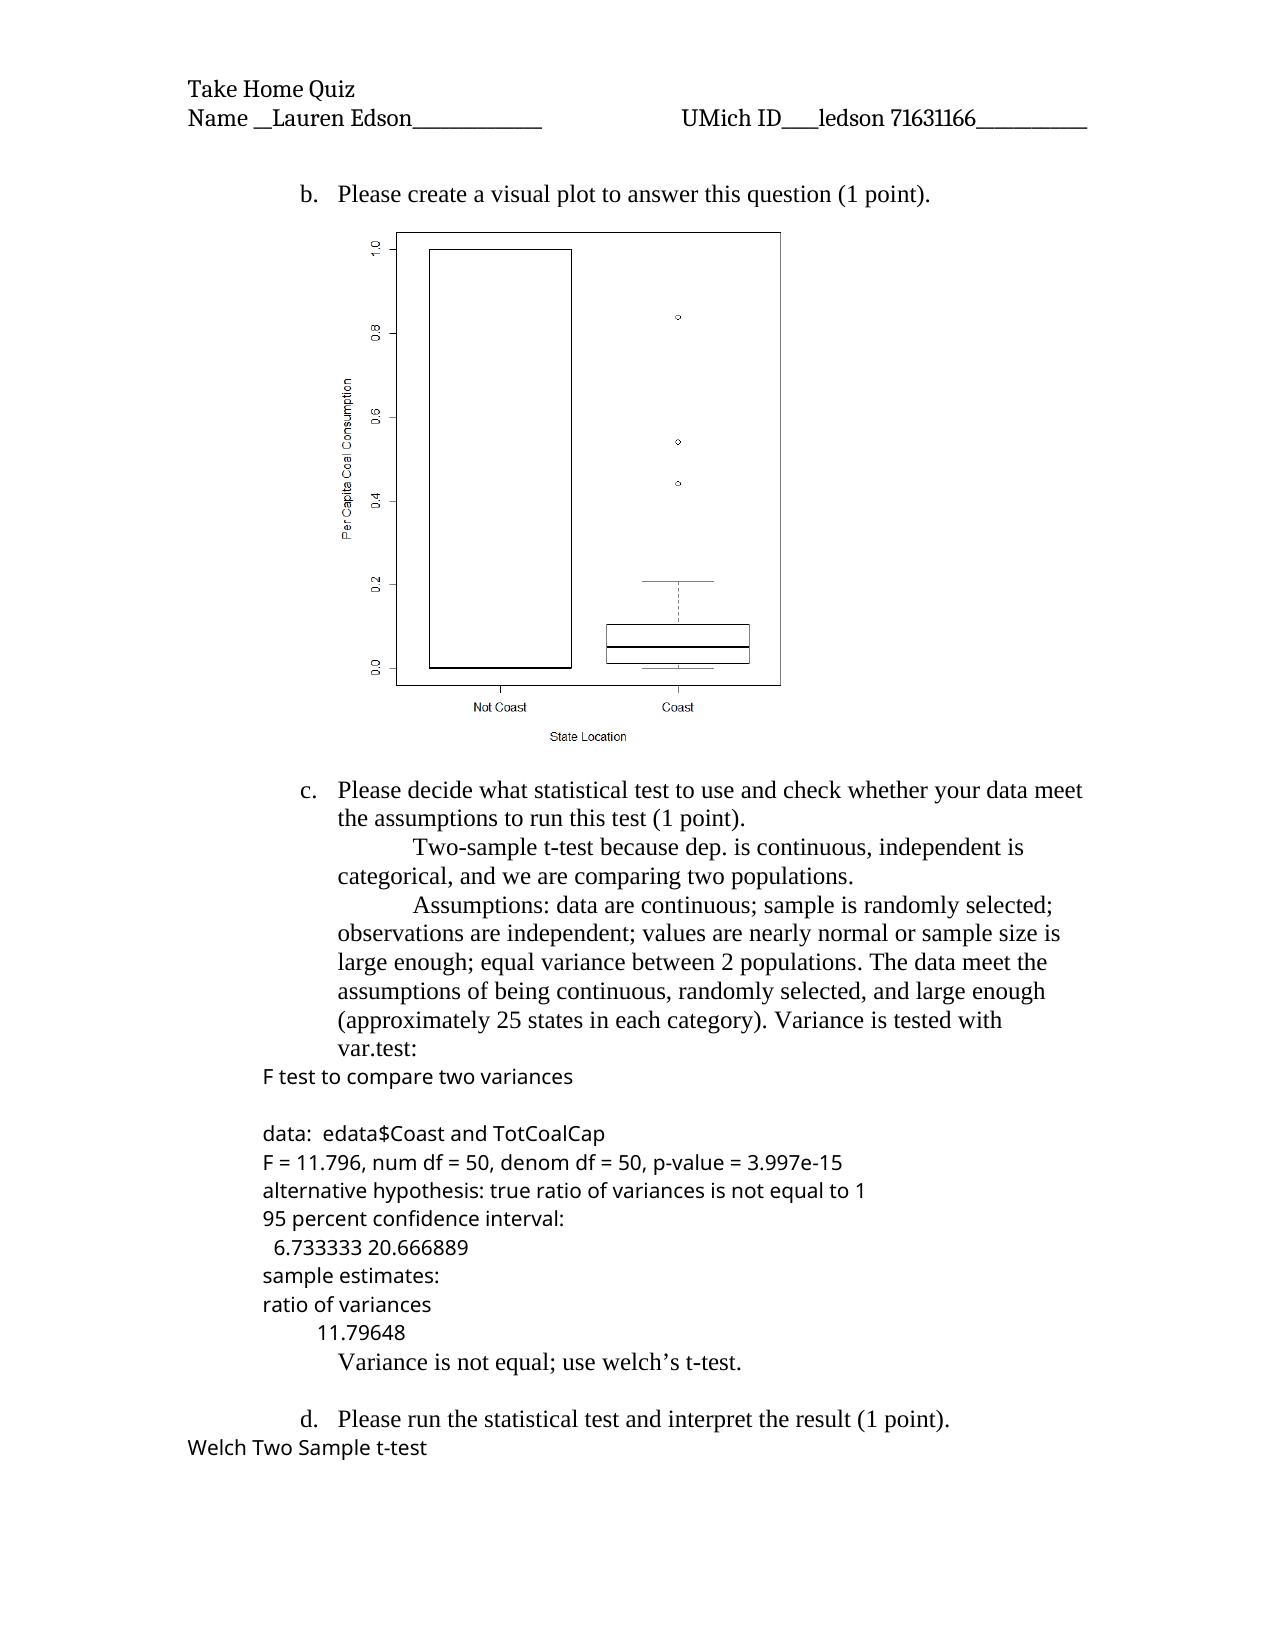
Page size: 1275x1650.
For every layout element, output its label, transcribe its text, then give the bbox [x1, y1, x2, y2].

text 6.733333 20.666889 [262, 1233, 1087, 1261]
text F = 11.796, num df = 50, denom df = 50, p-value = 3.997e-15 [262, 1148, 1087, 1176]
picture [337, 207, 796, 746]
text Assumptions: data are continuous; sample is randomly selected; observations are independent; values are nearly normal or sample size is large enough; equal variance between 2 populations. The data meet the assumptions of being continuous, randomly selected, and large enough (approximately 25 states in each category). Variance is tested with var.test: [337, 890, 1087, 1062]
text 95 percent confidence interval: [262, 1204, 1087, 1233]
text ratio of variances [262, 1290, 1087, 1318]
text data: edata$Coast and TotCoalCap [262, 1119, 1087, 1148]
text Variance is not equal; use welch’s t-test. [337, 1347, 1087, 1375]
text alternative hypothesis: true ratio of variances is not equal to 1 [262, 1176, 1087, 1204]
text Two-sample t-test because dep. is continuous, independent is categorical, and we are comparing two populations. [337, 832, 1087, 890]
text sample estimates: [262, 1261, 1087, 1290]
list Please decide what statistical test to use and check whether your data meet the assumptions to run this test (1 point). [300, 775, 1087, 832]
list Please create a visual plot to answer this question (1 point). [300, 179, 1087, 207]
text 11.79648 [262, 1318, 1087, 1347]
list Please run the statistical test and interpret the result (1 point). [300, 1404, 1087, 1433]
text Welch Two Sample t-test [187, 1433, 1087, 1461]
text F test to compare two variances [262, 1062, 1087, 1091]
